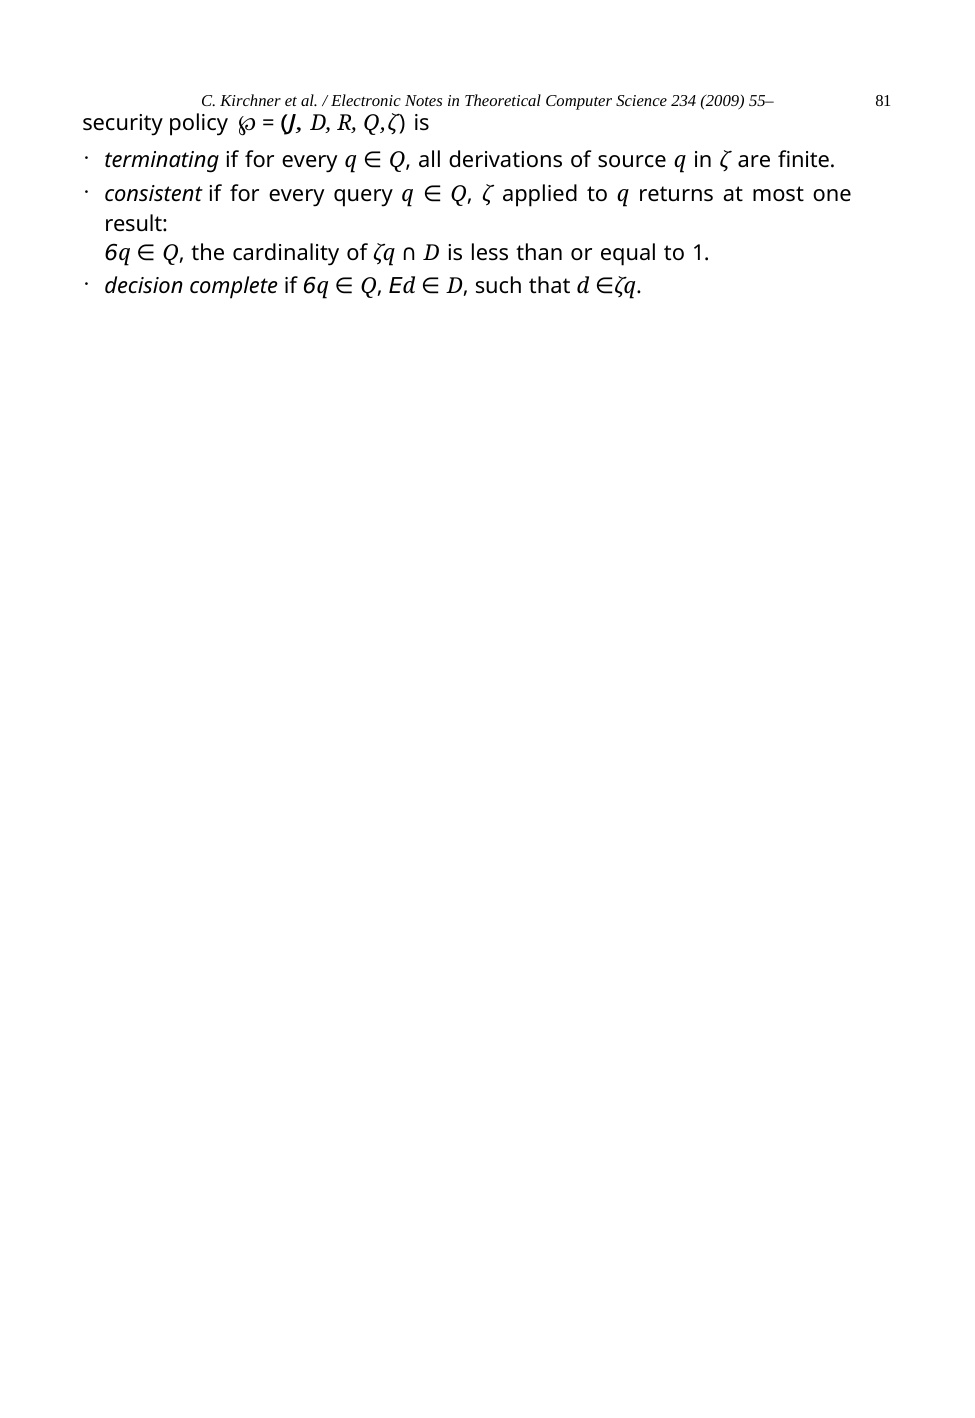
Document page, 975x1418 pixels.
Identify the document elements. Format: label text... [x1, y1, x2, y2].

text 6q ∈ Q, the cardinality of ζq ∩ D is less than or equal to 1. [104, 238, 917, 267]
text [82, 108, 900, 137]
list decision complete if 6q ∈ Q, Ed ∈ D, such that d ∈ζq. [83, 271, 917, 300]
list consistent if for every query q ∈ Q, ζ applied to q returns at most one result: [83, 178, 917, 238]
list terminating if for every q ∈ Q, all derivations of source q in ζ are finite. [83, 144, 917, 174]
